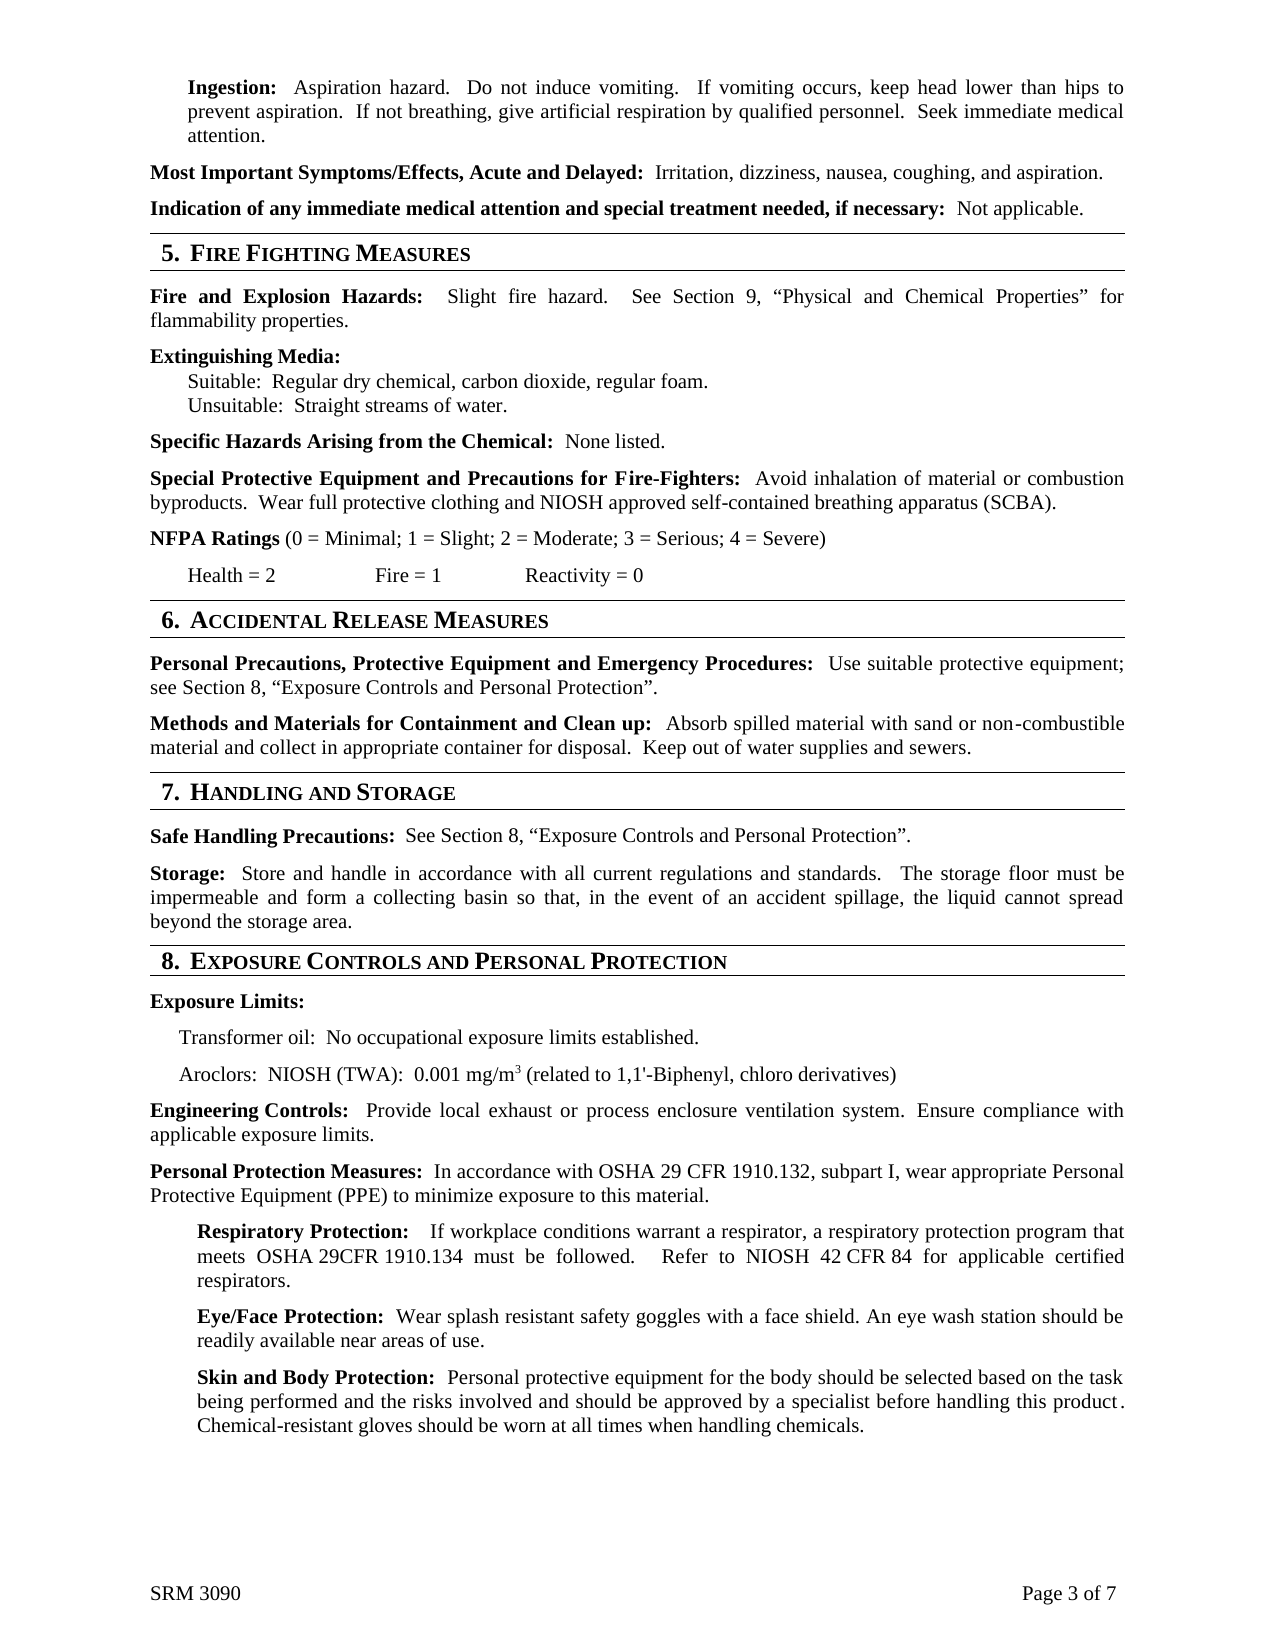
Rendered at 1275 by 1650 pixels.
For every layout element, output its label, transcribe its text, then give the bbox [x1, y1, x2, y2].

text Indication of any immediate medical attention and special treatment needed, if necessary: Not applicable. [150, 196, 1125, 220]
text Storage: Store and handle in accordance with all current regulations and standards. The storage floor must be impermeable and form a collecting basin so that, in the event of an accident spillage, the liquid cannot spread beyond the storage area. [150, 861, 1125, 933]
text Unsuitable: Straight streams of water. [150, 393, 1125, 417]
text Safe Handling Precautions: See Section 8, “Exposure Controls and Personal Protection”. [150, 823, 1125, 848]
text Methods and Materials for Containment and Clean up: Absorb spilled material with sand or non-combustible material and collect in appropriate container for disposal. Keep out of water supplies and sewers. [150, 711, 1125, 759]
table_header 7. HANDLING AND STORAGE [150, 773, 1125, 809]
text Eye/Face Protection: Wear splash resistant safety goggles with a face shield. An eye wash station should be readily available near areas of use. [197, 1304, 1125, 1352]
text Specific Hazards Arising from the Chemical: None listed. [150, 429, 1125, 453]
table_header 5. FIRE FIGHTING MEASURES [150, 234, 1125, 270]
text Extinguishing Media: [150, 344, 1125, 368]
text Exposure Limits: [150, 988, 1125, 1013]
text Special Protective Equipment and Precautions for Fire-Fighters: Avoid inhalation of material or combustion byproducts. Wear full protective clothing and NIOSH approved self-contained breathing apparatus (SCBA). [150, 466, 1125, 514]
text Personal Precautions, Protective Equipment and Emergency Procedures: Use suitable protective equipment; see Section 8, “Exposure Controls and Personal Protection”. [150, 651, 1125, 699]
text Personal Protection Measures: In accordance with OSHA 29 CFR 1910.132, subpart I, wear appropriate Personal Protective Equipment (PPE) to minimize exposure to this material. [150, 1159, 1125, 1207]
text Fire and Explosion Hazards: Slight fire hazard. See Section 9, “Physical and Chemical Properties” for flammability properties. [150, 284, 1125, 332]
text Engineering Controls: Provide local exhaust or process enclosure ventilation system. Ensure compliance with applicable exposure limits. [150, 1098, 1125, 1146]
text Transformer oil: No occupational exposure limits established. [178, 1025, 1125, 1049]
text Ingestion: Aspiration hazard. Do not induce vomiting. If vomiting occurs, keep head lower than hips to prevent aspiration. If not breathing, give artificial respiration by qualified personnel. Seek immediate medical attention. [187, 75, 1125, 147]
table_header 6. ACCIDENTAL RELEASE MEASURES [150, 601, 1125, 637]
text Most Important Symptoms/Effects, Acute and Delayed: Irritation, dizziness, nausea, coughing, and aspiration. [150, 160, 1125, 184]
text Aroclors: NIOSH (TWA): 0.001 mg/m3 (related to 1,1'-Biphenyl, chloro derivatives) [178, 1062, 1125, 1086]
text NFPA Ratings (0 = Minimal; 1 = Slight; 2 = Moderate; 3 = Serious; 4 = Severe) [150, 526, 1125, 550]
text Health = 2 Fire = 1 Reactivity = 0 [150, 563, 1125, 587]
text Skin and Body Protection: Personal protective equipment for the body should be selected based on the task being performed and the risks involved and should be approved by a specialist before handling this product. Chemical-resistant gloves should be worn at all times when handling chemicals. [197, 1365, 1125, 1437]
text Respiratory Protection: If workplace conditions warrant a respirator, a respiratory protection program that meets OSHA 29CFR 1910.134 must be followed. Refer to NIOSH 42 CFR 84 for applicable certified respirators. [197, 1219, 1125, 1292]
table_header 8. EXPOSURE CONTROLS AND PERSONAL PROTECTION [150, 946, 1125, 975]
text Suitable: Regular dry chemical, carbon dioxide, regular foam. [150, 368, 1125, 393]
